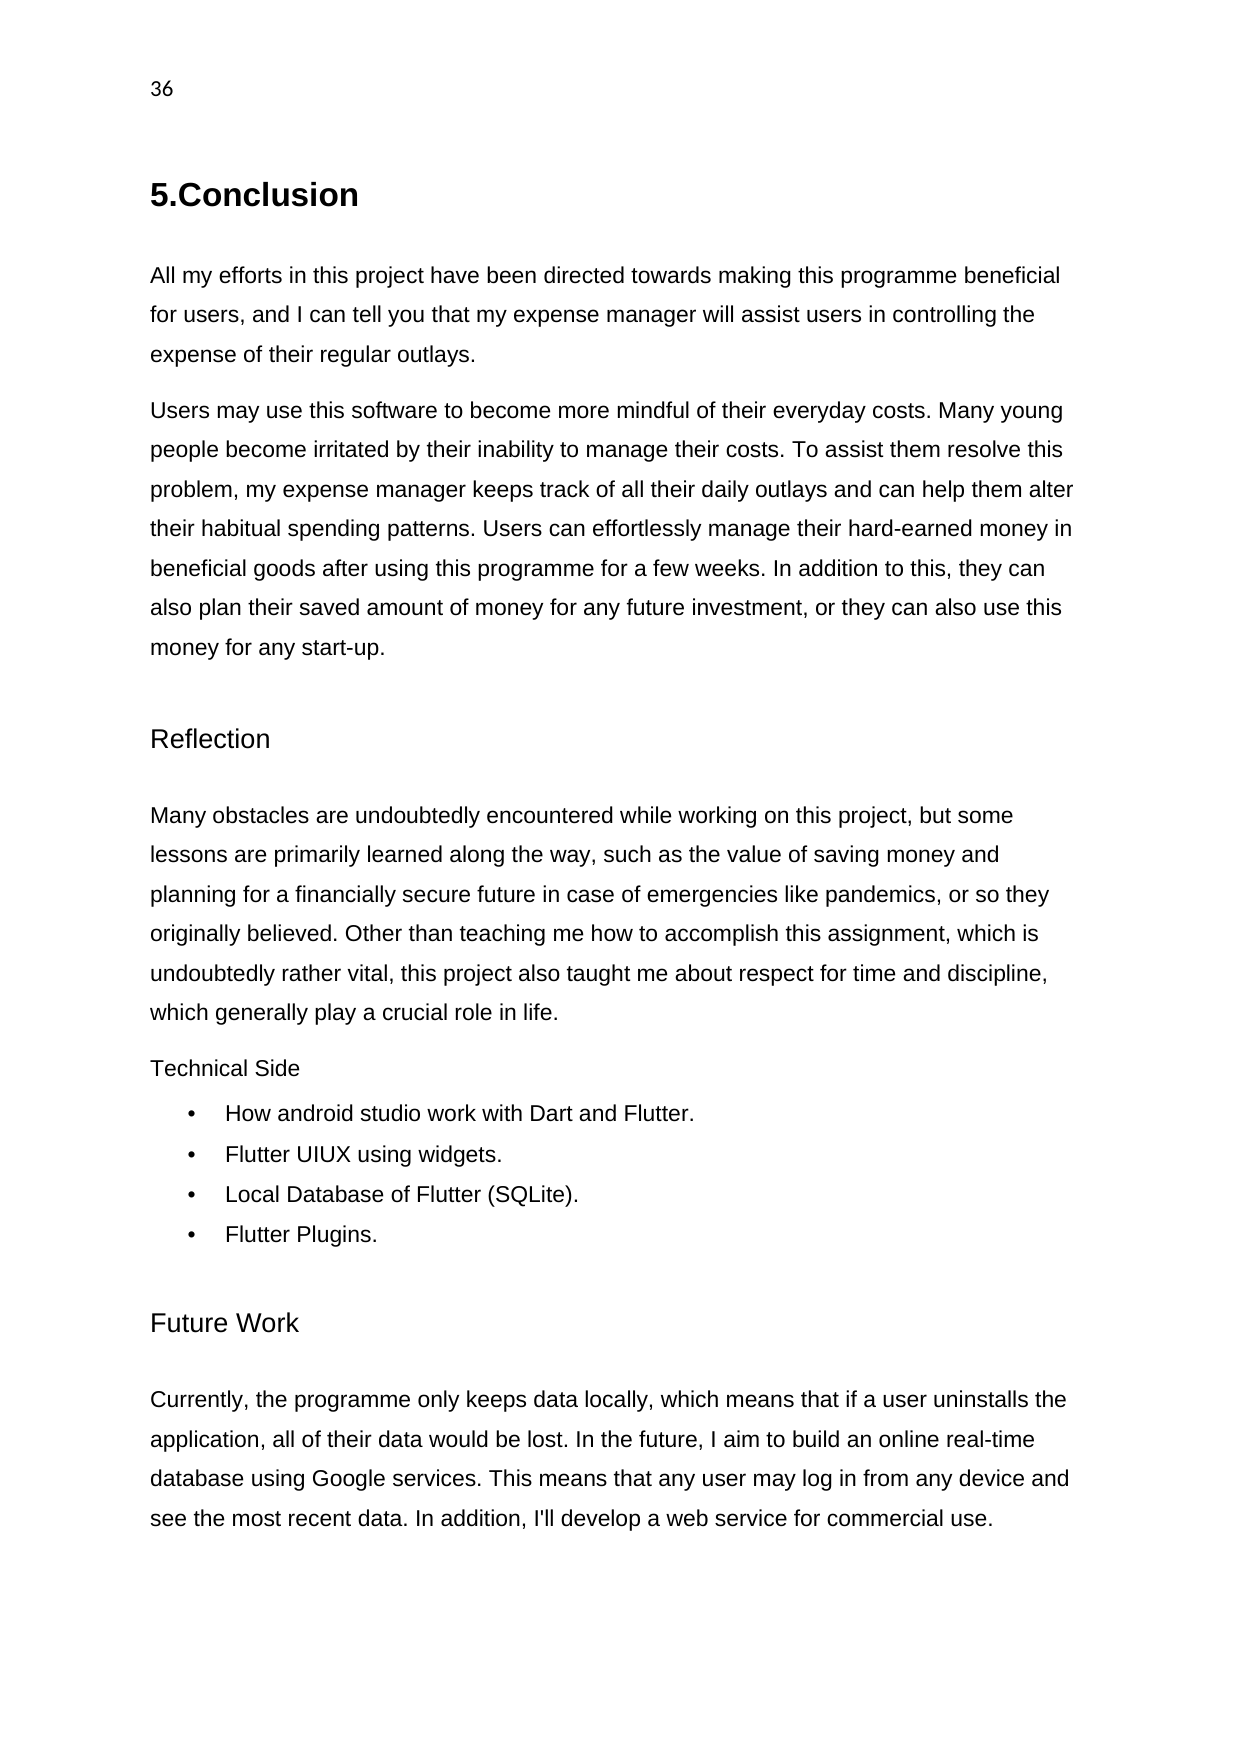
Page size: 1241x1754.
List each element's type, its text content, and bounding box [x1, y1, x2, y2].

text Users may use this software to become more mindful of their everyday costs. Many young people become irritated by their inability to manage their costs. To assist them resolve this problem, my expense manager keeps track of all their daily outlays and can help them alter their habitual spending patterns. Users can effortlessly manage their hard-earned money in beneficial goods after using this programme for a few weeks. In addition to this, they can also plan their saved amount of money for any future investment, or they can also use this money for any start-up. [150, 397, 1087, 660]
list Flutter Plugins. [187, 1221, 1087, 1248]
list Local Database of Flutter (SQLite). [187, 1181, 1087, 1207]
subtitle 5.Conclusion [150, 175, 1087, 213]
subtitle Future Work [150, 1307, 1087, 1338]
text All my efforts in this project have been directed towards making this programme beneficial for users, and I can tell you that my expense manager will assist users in controlling the expense of their regular outlays. [150, 262, 1087, 367]
text Many obstacles are undoubtedly encountered while working on this project, but some lessons are primarily learned along the way, such as the value of saving money and planning for a financially secure future in case of emergencies like pandemics, or so they originally believed. Other than teaching me how to accomplish this assignment, which is undoubtedly rather vital, this project also taught me about respect for time and discipline, which generally play a crucial role in life. [150, 802, 1087, 1026]
list How android studio work with Dart and Flutter. [187, 1100, 1087, 1127]
text Technical Side [150, 1055, 1087, 1081]
list Flutter UIUX using widgets. [187, 1141, 1087, 1167]
text Currently, the programme only keeps data locally, which means that if a user uninstalls the application, all of their data would be lost. In the future, I aim to build an online real-time database using Google services. This means that any user may log in from any device and see the most recent data. In addition, I'll develop a web service for commercial use. [150, 1386, 1087, 1531]
subtitle Reflection [150, 723, 1087, 754]
